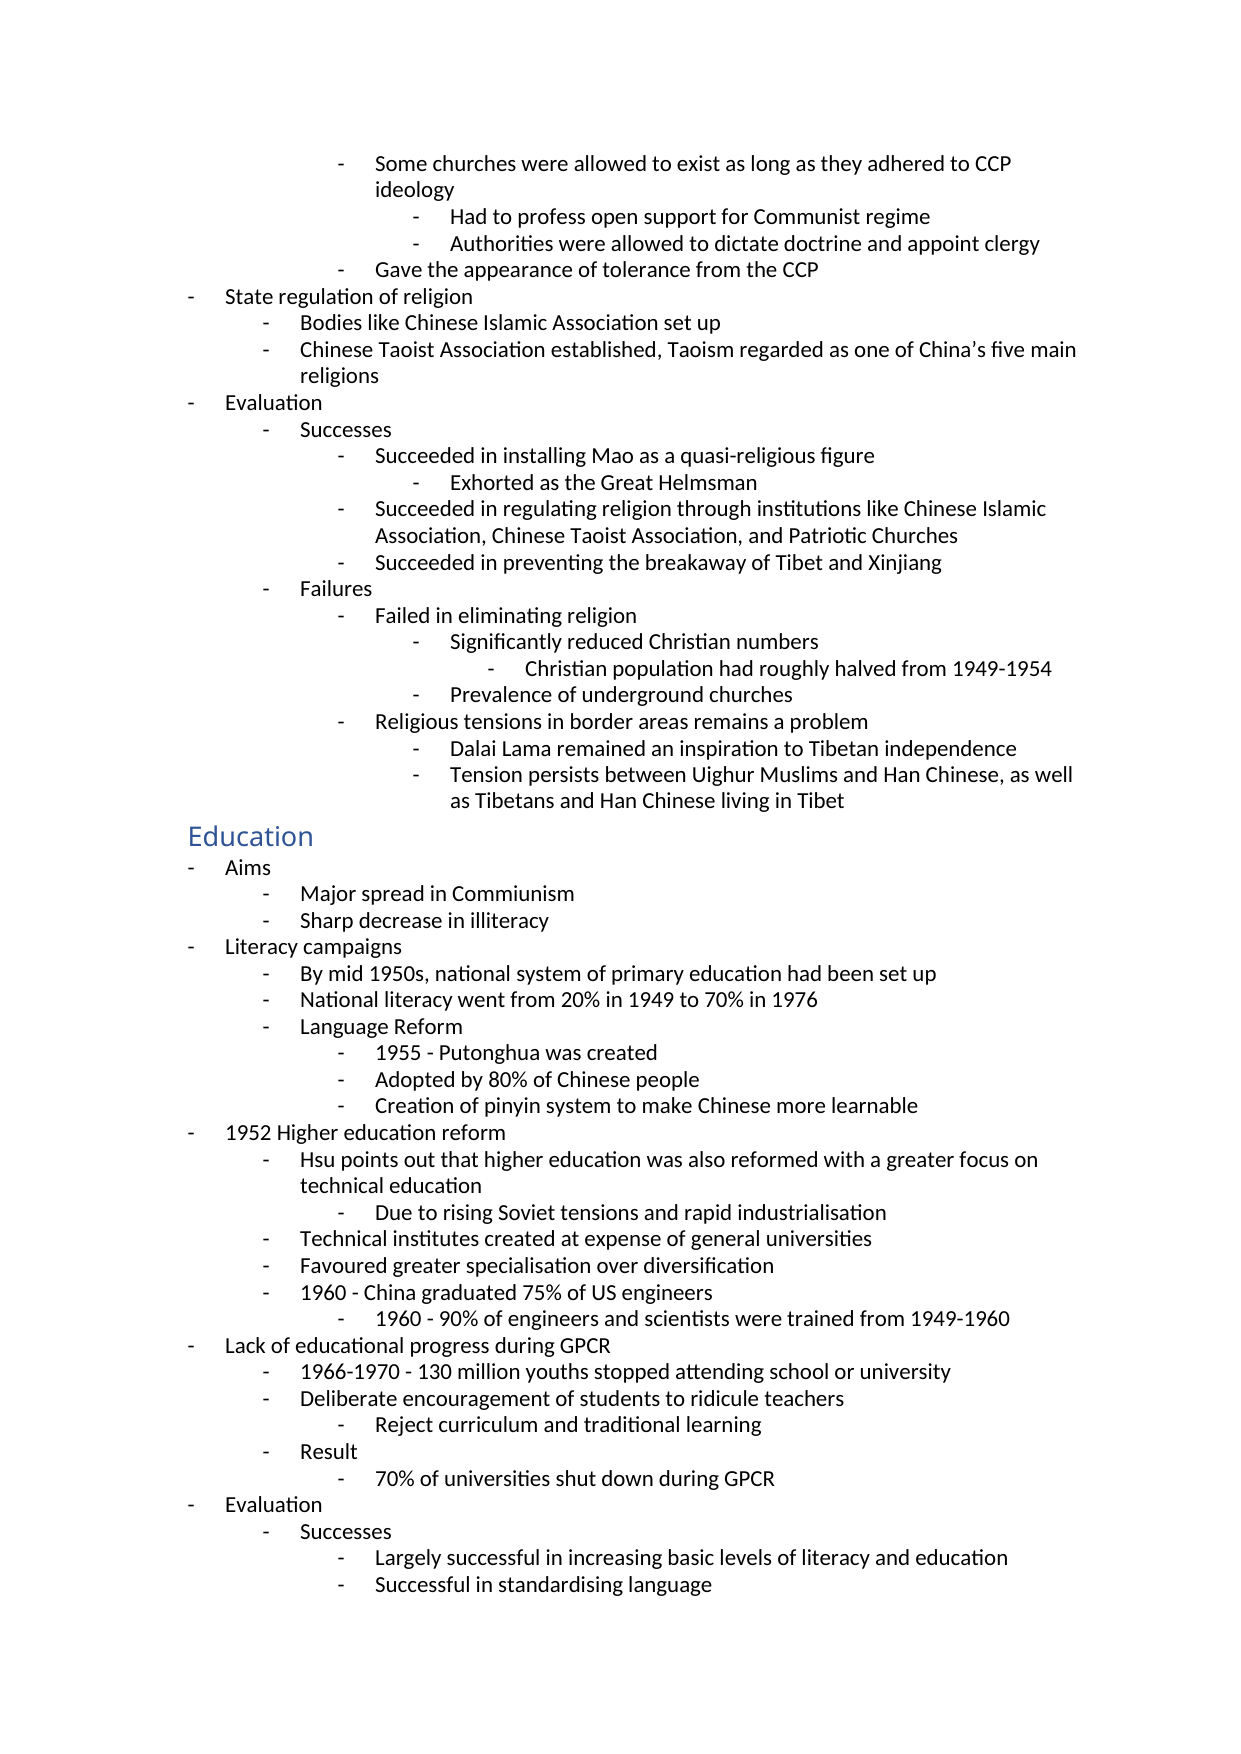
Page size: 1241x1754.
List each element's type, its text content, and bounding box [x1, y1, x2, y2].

list Result [262, 1438, 1085, 1465]
list Christian population had roughly halved from 1949-1954 [487, 655, 1085, 682]
list Succeeded in preventing the breakaway of Tibet and Xinjiang [337, 549, 1085, 575]
list Language Reform [262, 1013, 1085, 1039]
list Deliberate encouragement of students to ridicule teachers [262, 1385, 1085, 1412]
list Chinese Taoist Association established, Taoism regarded as one of China’s five main religions [262, 336, 1085, 389]
list National literacy went from 20% in 1949 to 70% in 1976 [262, 986, 1085, 1013]
list 1960 - China graduated 75% of US engineers [262, 1279, 1085, 1305]
list Largely successful in increasing basic levels of literacy and education [337, 1544, 1085, 1571]
list Favoured greater specialisation over diversification [262, 1252, 1085, 1279]
list Hsu points out that higher education was also reformed with a greater focus on technical education [262, 1146, 1085, 1199]
list Tension persists between Uighur Muslims and Han Chinese, as well as Tibetans and Han Chinese living in Tibet [412, 761, 1085, 814]
list Adopted by 80% of Chinese people [337, 1066, 1085, 1093]
list Succeeded in installing Mao as a quasi-religious figure [337, 442, 1085, 469]
list Prevalence of underground churches [412, 682, 1085, 708]
list Creation of pinyin system to make Chinese more learnable [337, 1093, 1085, 1119]
list Gave the appearance of tolerance from the CCP [337, 256, 1085, 283]
list By mid 1950s, national system of primary education had been set up [262, 960, 1085, 986]
list Some churches were allowed to exist as long as they adhered to CCP ideology [337, 150, 1085, 203]
list Technical institutes created at expense of general universities [262, 1226, 1085, 1252]
list Failed in eliminating religion [337, 602, 1085, 628]
list 70% of universities shut down during GPCR [337, 1465, 1085, 1491]
subtitle Education [187, 819, 1085, 854]
list Major spread in Commiunism [262, 880, 1085, 907]
list Had to profess open support for Communist regime [412, 203, 1085, 230]
list Dalai Lama remained an inspiration to Tibetan independence [412, 735, 1085, 761]
list Successes [262, 1518, 1085, 1544]
list Reject curriculum and traditional learning [337, 1412, 1085, 1438]
list Successful in standardising language [337, 1571, 1085, 1597]
list Successes [262, 416, 1085, 442]
list Authorities were allowed to dictate doctrine and appoint clergy [412, 230, 1085, 256]
list Religious tensions in border areas remains a problem [337, 708, 1085, 735]
list 1955 - Putonghua was created [337, 1039, 1085, 1066]
list 1952 Higher education reform [187, 1119, 1085, 1146]
list Significantly reduced Christian numbers [412, 628, 1085, 655]
list Evaluation [187, 389, 1085, 416]
list 1966-1970 - 130 million youths stopped attending school or university [262, 1358, 1085, 1385]
list Sharp decrease in illiteracy [262, 907, 1085, 933]
list Exhorted as the Great Helmsman [412, 469, 1085, 496]
list Lack of educational progress during GPCR [187, 1332, 1085, 1358]
list Aims [187, 854, 1085, 880]
list Evaluation [187, 1491, 1085, 1518]
list Failures [262, 575, 1085, 602]
list Succeeded in regulating religion through institutions like Chinese Islamic Association, Chinese Taoist Association, and Patriotic Churches [337, 496, 1085, 549]
list Literacy campaigns [187, 933, 1085, 960]
list State regulation of religion [187, 283, 1085, 309]
list Bodies like Chinese Islamic Association set up [262, 309, 1085, 336]
list 1960 - 90% of engineers and scientists were trained from 1949-1960 [337, 1305, 1085, 1332]
list Due to rising Soviet tensions and rapid industrialisation [337, 1199, 1085, 1226]
